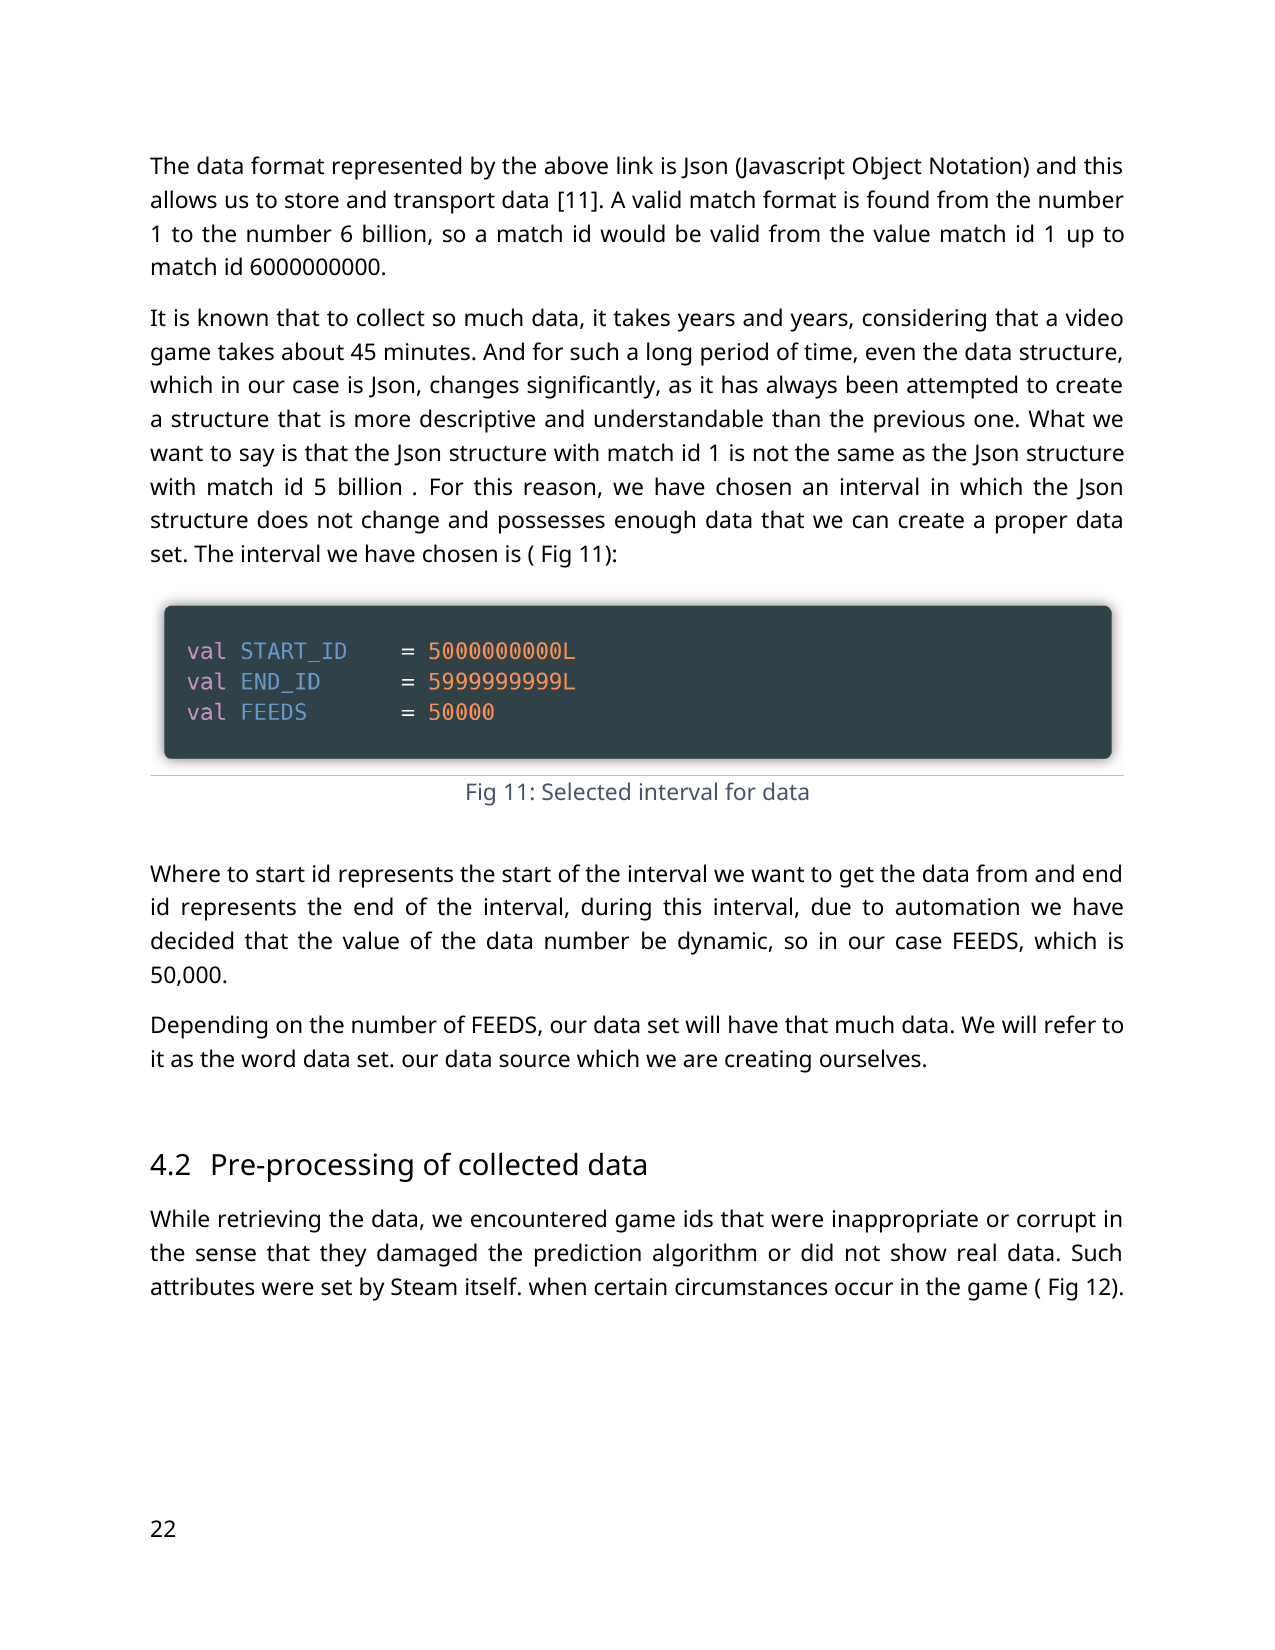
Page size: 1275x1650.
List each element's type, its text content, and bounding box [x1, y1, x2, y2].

text The data format represented by the above link is Json (Javascript Object Notation) and this allows us to store and transport data . A valid match format is found from the number 1 to the number 6 billion, so a match id would be valid from the value match id 1 up to match id 6000000000. [150, 150, 1125, 282]
text Where to start id represents the start of the interval we want to get the data from and end id represents the end of the interval, during this interval, due to automation we have decided that the value of the data number be dynamic, so in our case FEEDS, which is 50,000. [150, 857, 1125, 990]
picture [150, 588, 1125, 776]
subtitle Pre-processing of collected data [150, 1144, 1125, 1183]
text Fig 11 : Selected interval for data [150, 776, 1125, 807]
text It is known that to collect so much data, it takes years and years, considering that a video game takes about 45 minutes. And for such a long period of time, even the data structure, which in our case is Json, changes significantly, as it has always been attempted to create a structure that is more descriptive and understandable than the previous one. What we want to say is that the Json structure with match id 1 is not the same as the Json structure with match id 5 billion . For this reason, we have chosen an interval in which the Json structure does not change and possesses enough data that we can create a proper data set. The interval we have chosen is ( Fig 11 ): [150, 302, 1125, 569]
text Depending on the number of FEEDS, our data set will have that much data. We will refer to it as the word data set. our data source which we are creating ourselves. [150, 1009, 1125, 1074]
text While retrieving the data, we encountered game ids that were inappropriate or corrupt in the sense that they damaged the prediction algorithm or did not show real data. Such attributes were set by Steam itself. when certain circumstances occur in the game ( Fig 12 ). [150, 1203, 1125, 1302]
